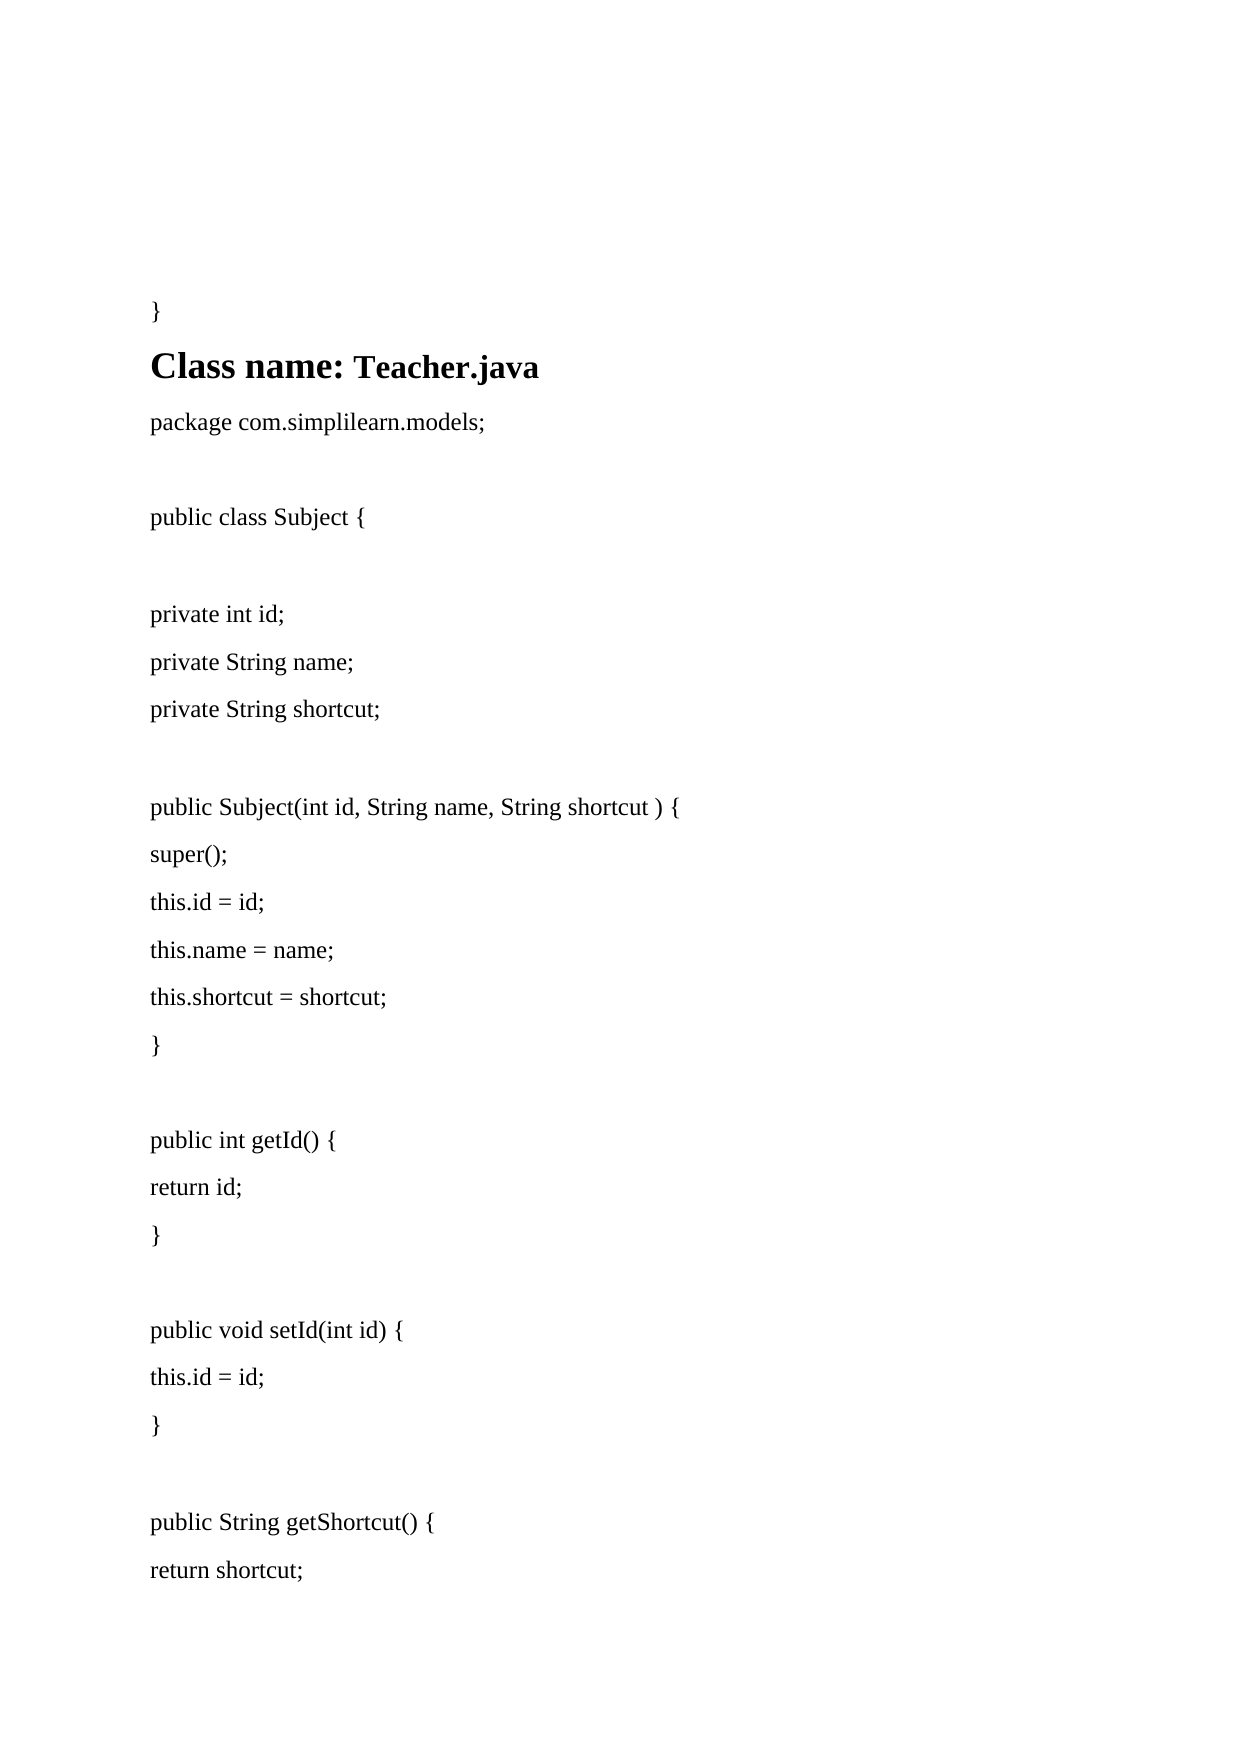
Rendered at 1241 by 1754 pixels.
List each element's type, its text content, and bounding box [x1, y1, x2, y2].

text private int id; [150, 599, 1090, 628]
text Class name: Teacher.java [150, 344, 1090, 387]
text private String name; [150, 647, 1090, 675]
text this.id = id; [150, 887, 1090, 916]
text this.id = id; [150, 1362, 1090, 1391]
text public Subject(int id, String name, String shortcut ) { [150, 792, 1090, 820]
text super(); [150, 839, 1090, 868]
text package com.simplilearn.models; [150, 407, 1090, 436]
text } [150, 1220, 1090, 1249]
text return id; [150, 1172, 1090, 1201]
text } [150, 1030, 1090, 1059]
text public class Subject { [150, 502, 1090, 530]
text public int getId() { [150, 1125, 1090, 1153]
text this.name = name; [150, 935, 1090, 963]
text public void setId(int id) { [150, 1315, 1090, 1343]
text } [150, 1410, 1090, 1439]
text public String getShortcut() { [150, 1507, 1090, 1536]
text private String shortcut; [150, 694, 1090, 723]
text this.shortcut = shortcut; [150, 982, 1090, 1011]
text } [150, 296, 1090, 325]
text return shortcut; [150, 1555, 1090, 1584]
